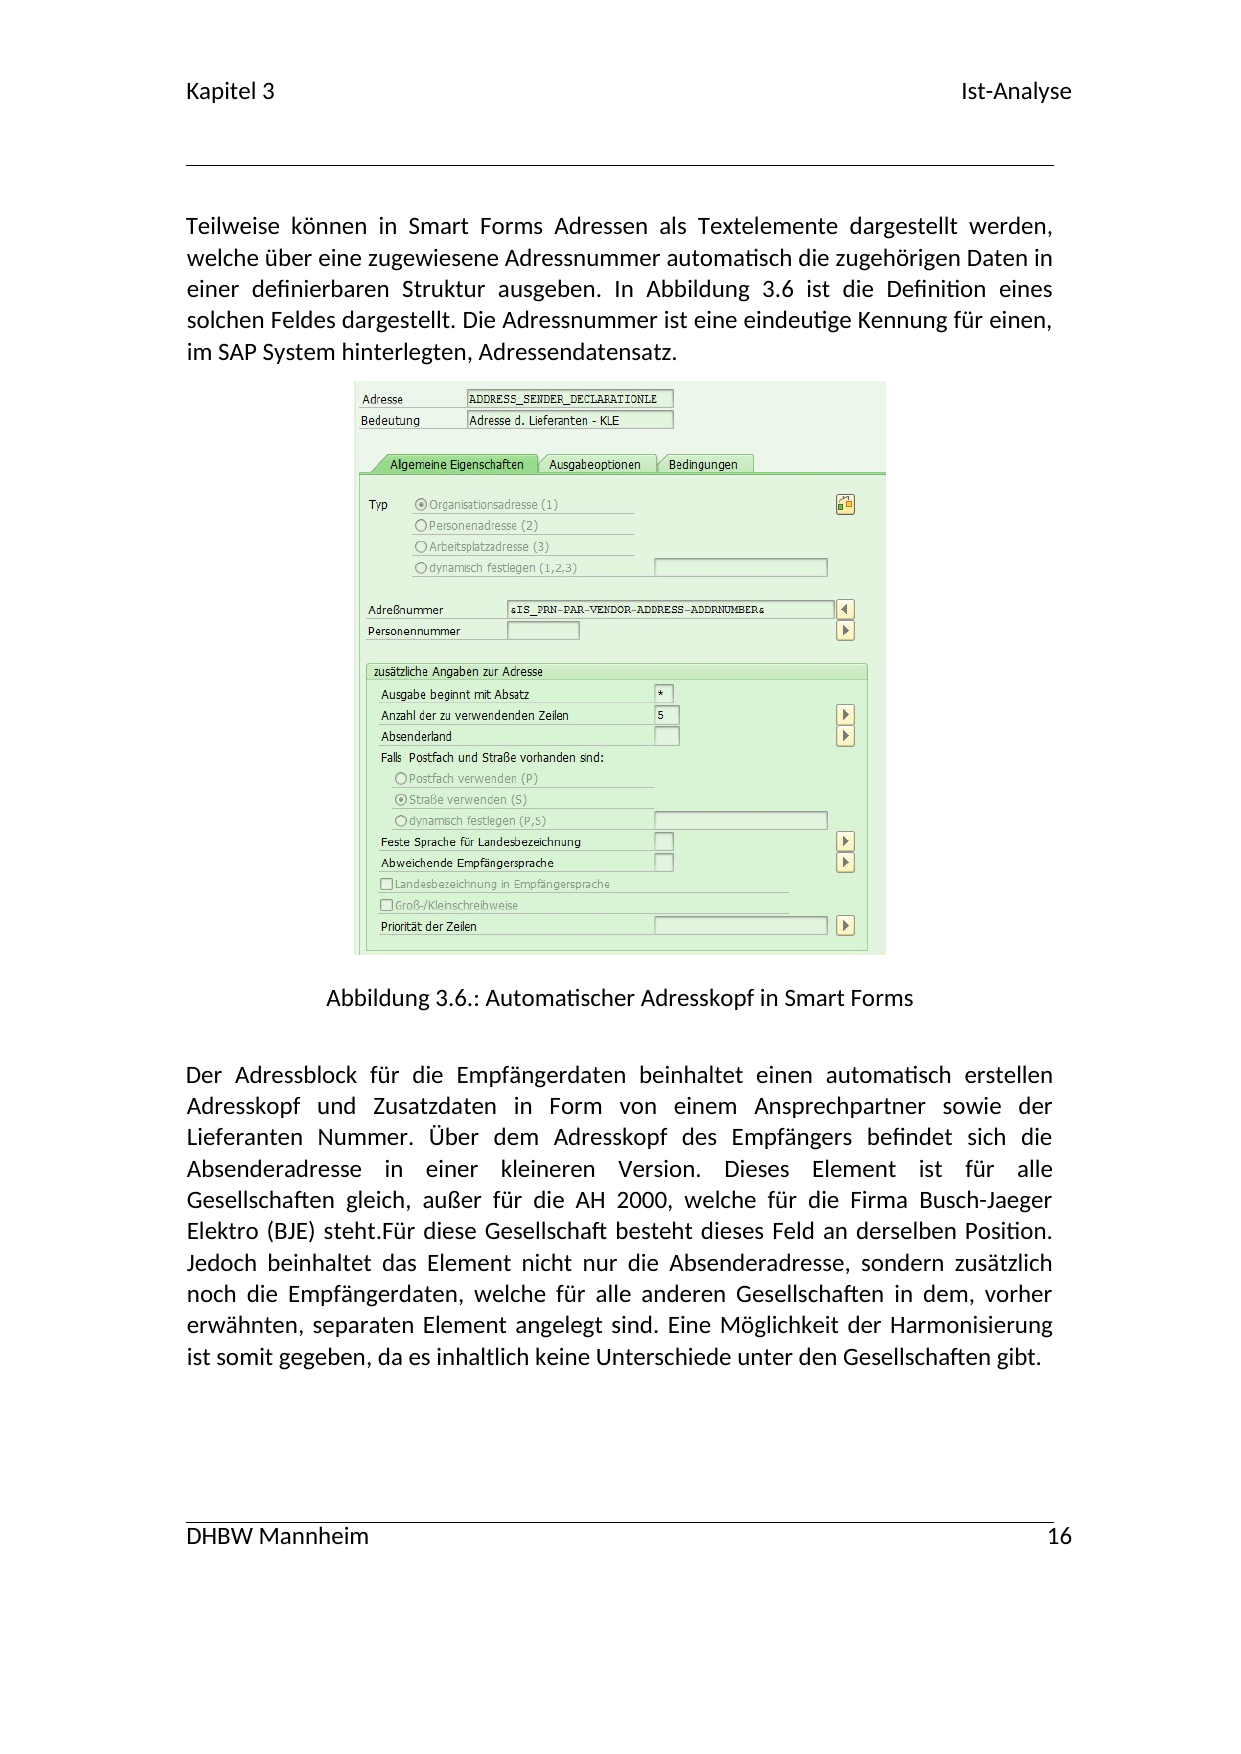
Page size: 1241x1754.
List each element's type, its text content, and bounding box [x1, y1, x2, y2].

text Teilweise können in Smart Forms Adressen als Textelemente dargestellt werden, welche über eine zugewiesene Adressnummer automatisch die zugehörigen Daten in einer definierbaren Struktur ausgeben. In Abbildung 3.6 ist die Definition eines solchen Feldes dargestellt. Die Adressnummer ist eine eindeutige Kennung für einen, im SAP System hinterlegten, Adressendatensatz. [186, 211, 1054, 366]
picture [354, 381, 886, 955]
text Der Adressblock für die Empfängerdaten beinhaltet einen automatisch erstellen Adresskopf und Zusatzdaten in Form von einem Ansprechpartner sowie der Lieferanten Nummer. Über dem Adresskopf des Empfängers befindet sich die Absenderadresse in einer kleineren Version. Dieses Element ist für alle Gesellschaften gleich, außer für die AH 2000, welche für die Firma Busch-Jaeger Elektro (BJE) steht.Für diese Gesellschaft besteht dieses Feld an derselben Position. Jedoch beinhaltet das Element nicht nur die Absenderadresse, sondern zusätzlich noch die Empfängerdaten, welche für alle anderen Gesellschaften in dem, vorher erwähnten, separaten Element angelegt sind. Eine Möglichkeit der Harmonisierung ist somit gegeben, da es inhaltlich keine Unterschiede unter den Gesellschaften gibt. [186, 1059, 1054, 1371]
subtitle Abbildung 3.6.: Automatischer Adresskopf in Smart Forms [186, 982, 1054, 1012]
